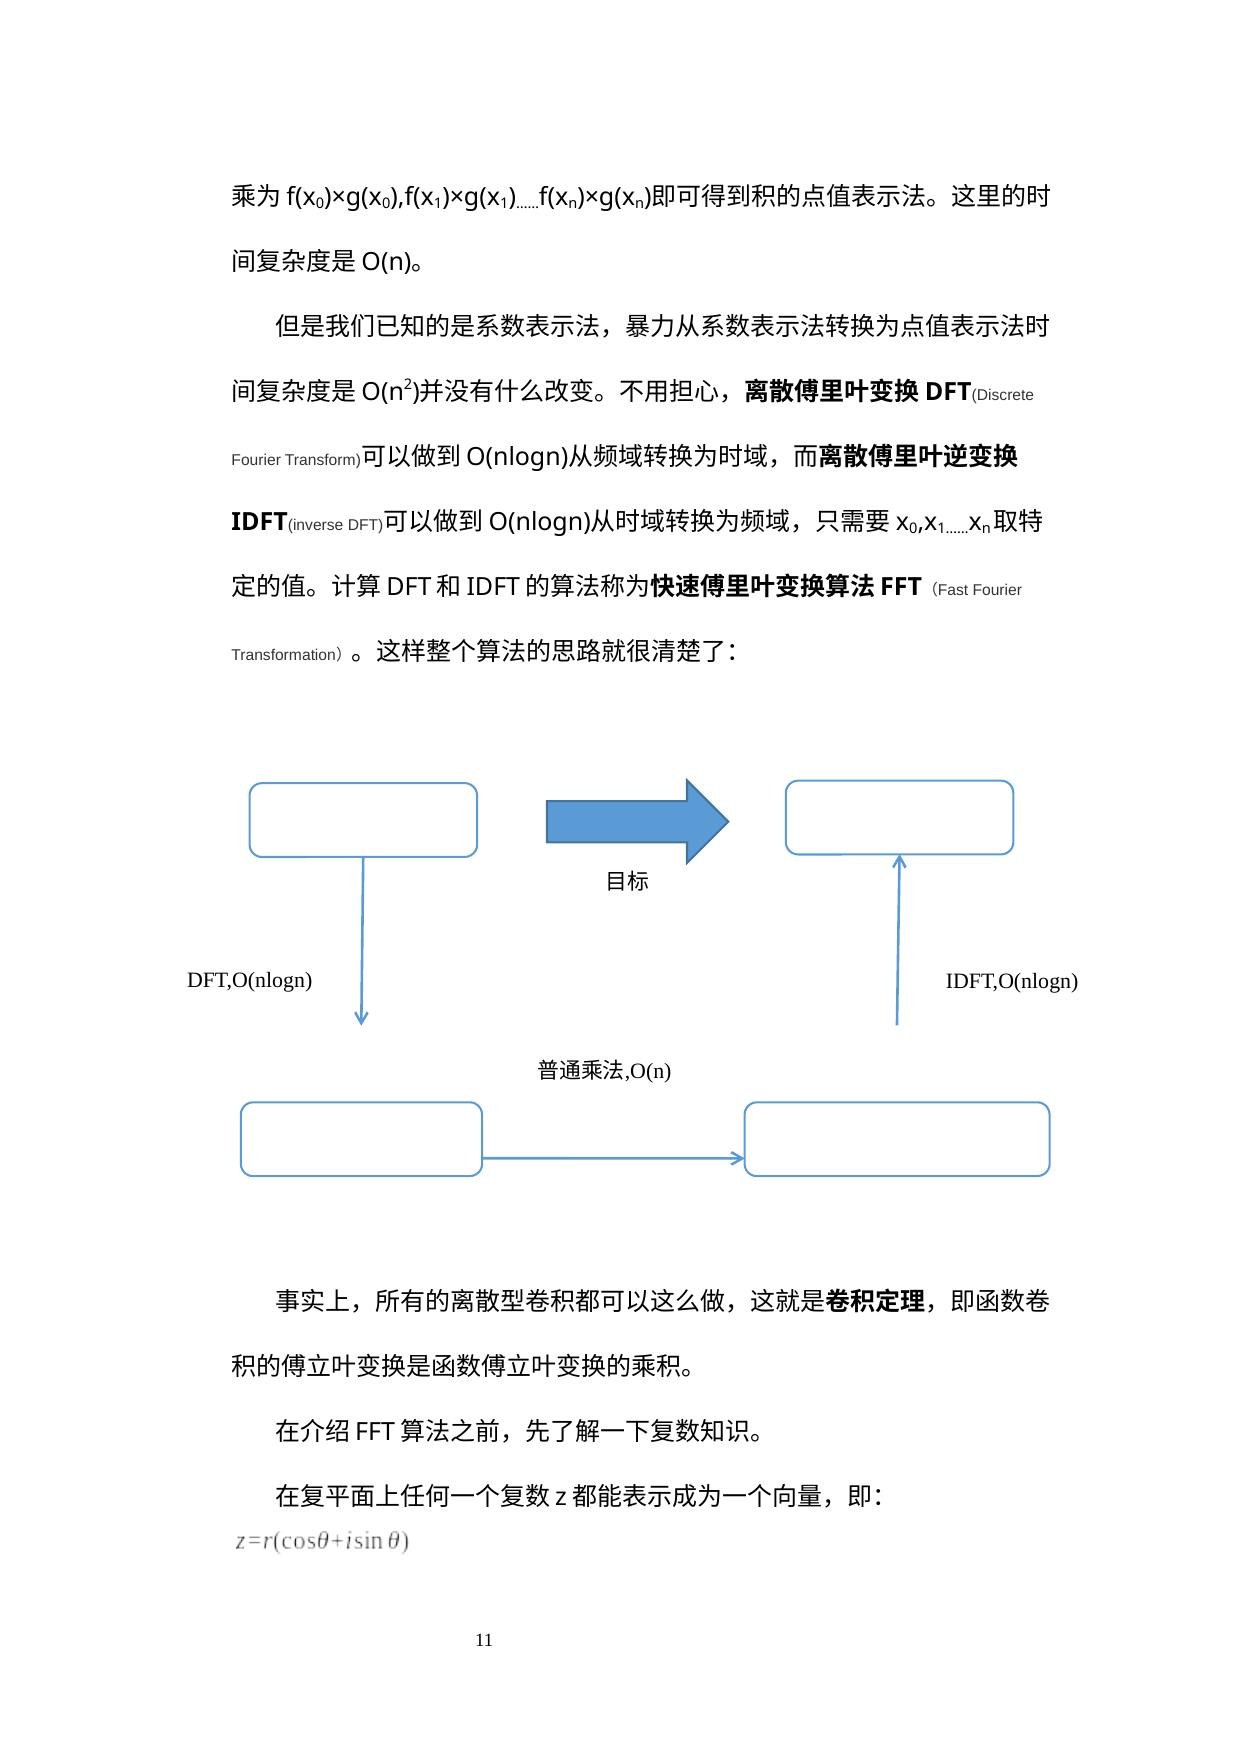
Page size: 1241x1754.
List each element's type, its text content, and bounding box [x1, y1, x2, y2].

list 在复平面上任何一个复数z都能表示成为一个向量，即： [231, 1462, 1062, 1592]
list 但是我们已知的是系数表示法，暴力从系数表示法转换为点值表示法时间复杂度是O(n2)并没有什么改变。不用担心，离散傅里叶变换DFT(Discrete Fourier Transform)可以做到O(nlogn)从频域转换为时域，而离散傅里叶逆变换IDFT(inverse DFT)可以做到O(nlogn)从时域转换为频域，只需要x0,x1……xn取特定的值。计算DFT和IDFT的算法称为快速傅里叶变换算法FFT（Fast Fourier Transformation）。这样整个算法的思路就很清楚了： [231, 292, 1062, 682]
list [231, 162, 1062, 292]
list 在介绍FFT算法之前，先了解一下复数知识。 [231, 1397, 1062, 1462]
list 事实上，所有的离散型卷积都可以这么做，这就是卷积定理，即函数卷积的傅立叶变换是函数傅立叶变换的乘积。 [231, 1267, 1062, 1397]
